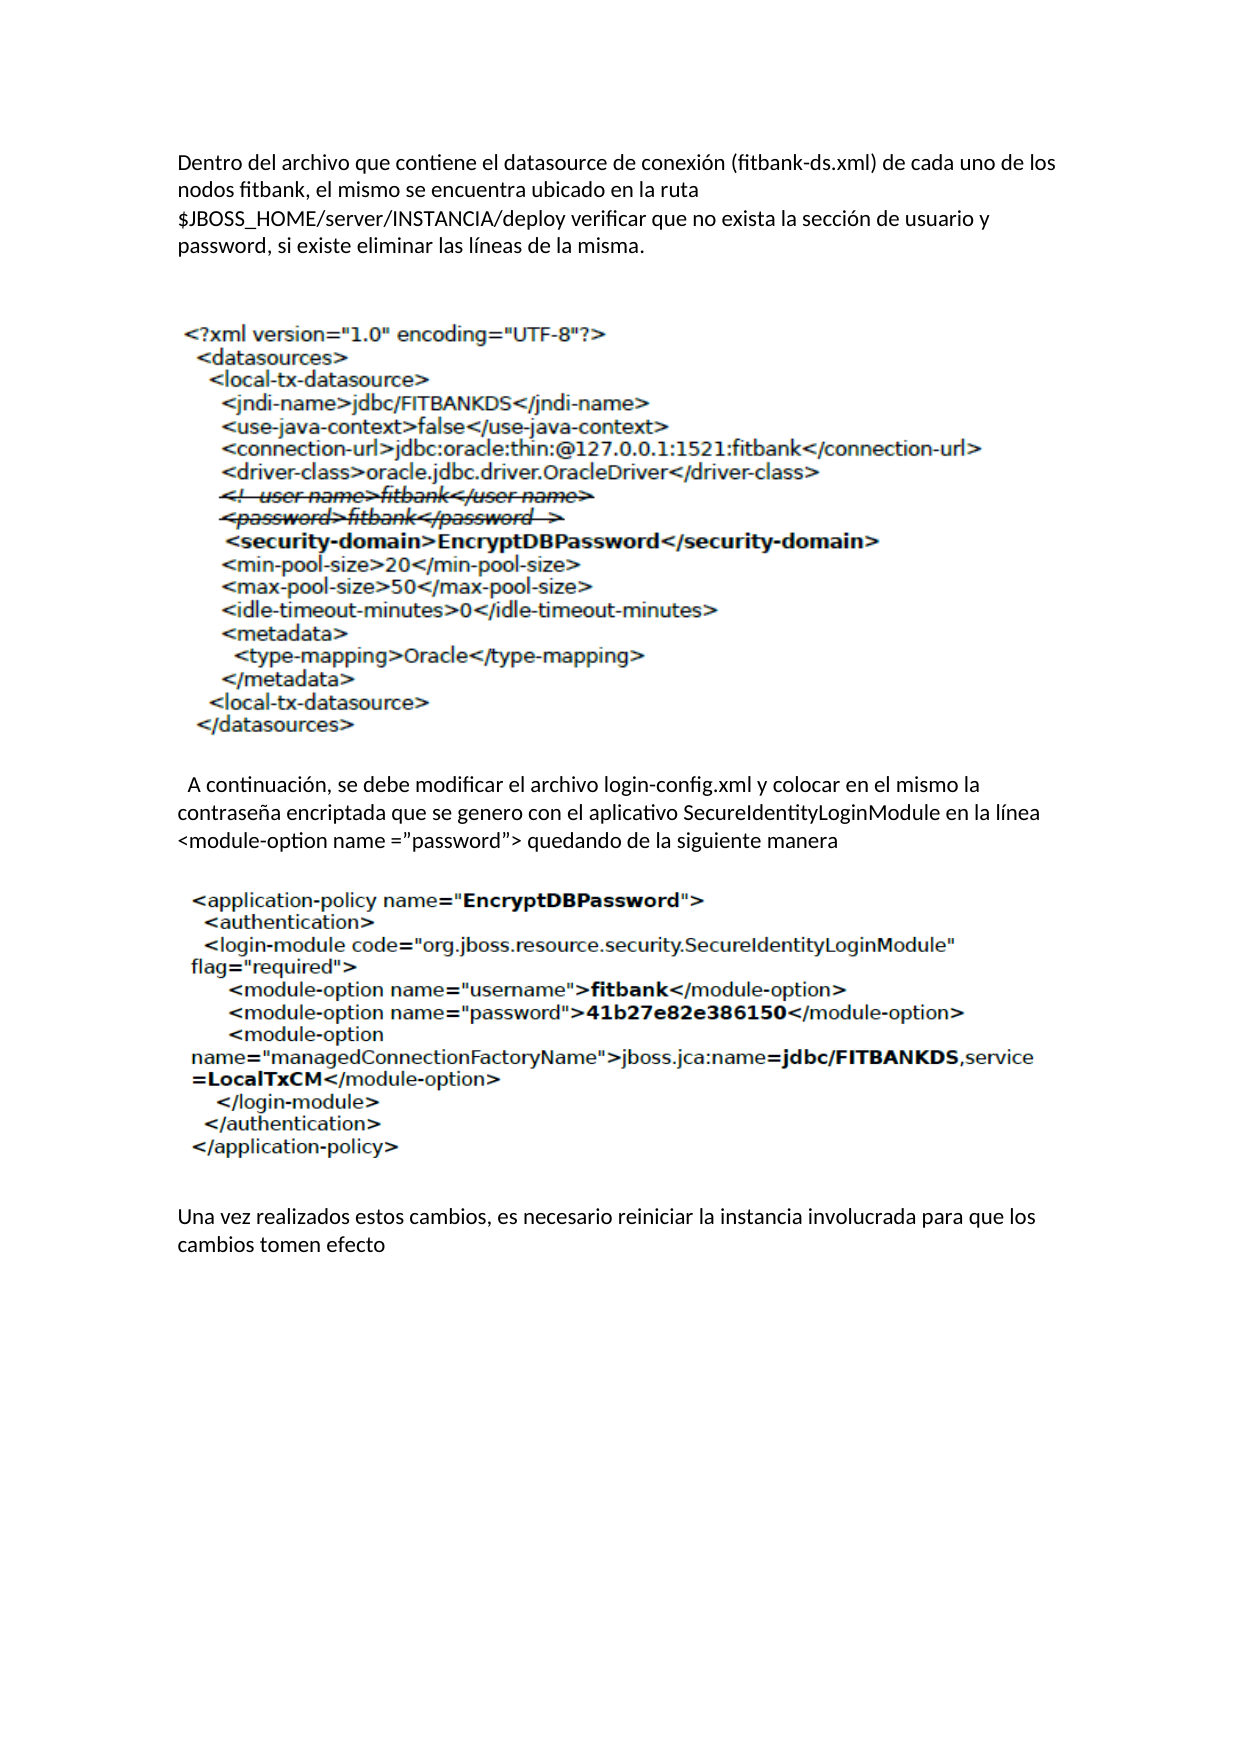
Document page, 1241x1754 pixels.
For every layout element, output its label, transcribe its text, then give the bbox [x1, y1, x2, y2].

text Una vez realizados estos cambios, es necesario reiniciar la instancia involucrada para que los cambios tomen efecto [177, 1202, 1063, 1258]
picture [177, 882, 1063, 1174]
picture [177, 315, 999, 743]
text Dentro del archivo que contiene el datasource de conexión (fitbank-ds.xml) de cada uno de los nodos fitbank, el mismo se encuentra ubicado en la ruta $JBOSS_HOME/server/INSTANCIA/deploy verificar que no exista la sección de usuario y password, si existe eliminar las líneas de la misma. [177, 148, 1063, 260]
text A continuación, se debe modificar el archivo login-config.xml y colocar en el mismo la contraseña encriptada que se genero con el aplicativo SecureIdentityLoginModule en la línea <module-option name =”password”> quedando de la siguiente manera [177, 770, 1063, 854]
